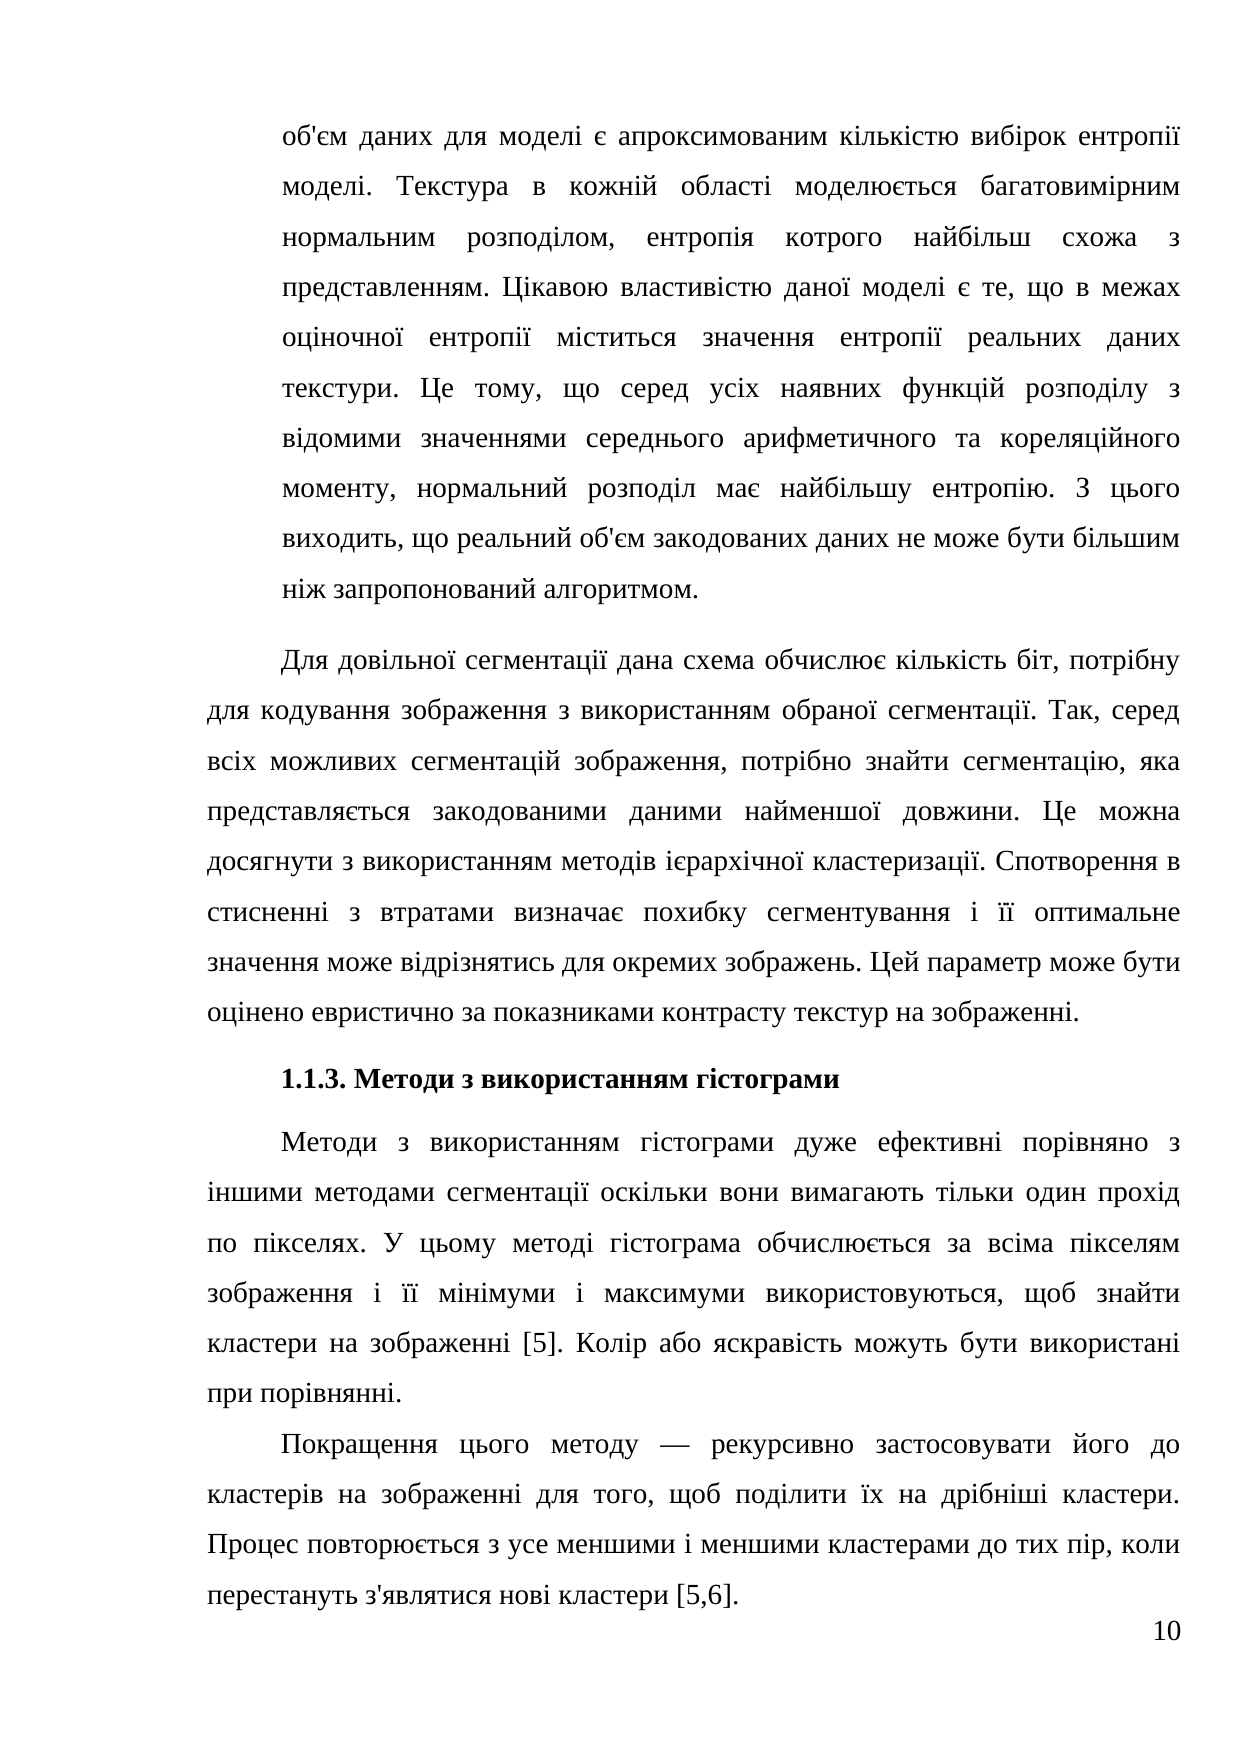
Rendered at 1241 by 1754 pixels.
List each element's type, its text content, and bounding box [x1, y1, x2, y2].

text Для довільної сегментації дана схема обчислює кількість біт, потрібну для кодування зображення з використанням обраної сегментації. Так, серед всіх можливих сегментацій зображення, потрібно знайти сегментацію, яка представляється закодованими даними найменшої довжини. Це можна досягнути з використанням методів ієрархічної кластеризації. Спотворення в стисненні з втратами визначає похибку сегментування і її оптимальне значення може відрізнятись для окремих зображень. Цей параметр може бути оцінено евристично за показниками контрасту текстур на зображенні. [207, 642, 1181, 1028]
text Методи з використанням гістограми дуже ефективні порівняно з іншими методами сегментації оскільки вони вимагають тільки один прохід по пікселях. У цьому методі гістограма обчислюється за всіма пікселям зображення і її мінімуми і максимуми використовуються, щоб знайти кластери на зображенні [5]. Колір або яскравість можуть бути використані при порівнянні. [207, 1124, 1181, 1409]
subtitle 1.1.3. Методи з використанням гістограми [207, 1061, 1181, 1095]
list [207, 118, 1181, 604]
text Покращення цього методу — рекурсивно застосовувати його до кластерів на зображенні для того, щоб поділити їх на дрібніші кластери. Процес повторюється з усе меншими і меншими кластерами до тих пір, коли перестануть з'являтися нові кластери [5,6]. [207, 1426, 1181, 1610]
